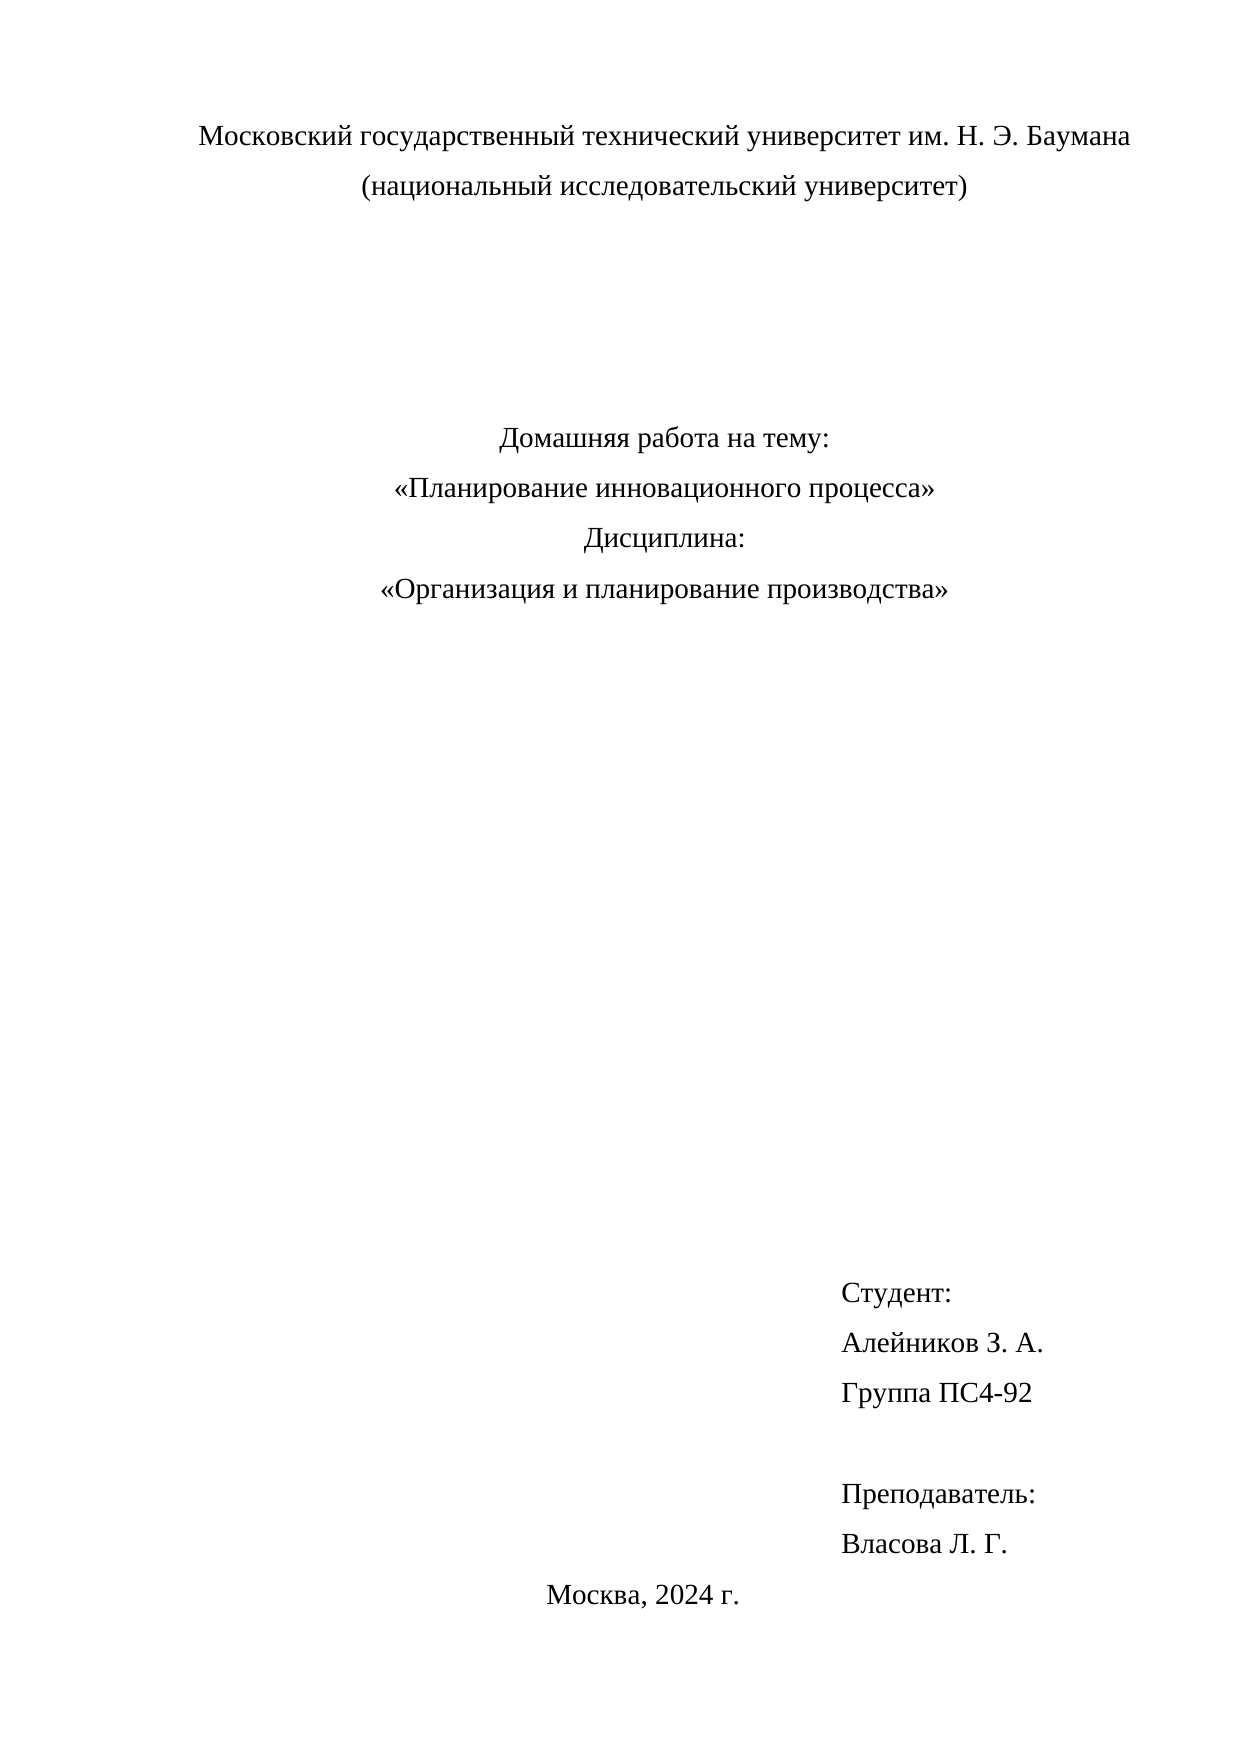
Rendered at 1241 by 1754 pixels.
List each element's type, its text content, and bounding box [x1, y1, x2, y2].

text Группа ПС4-92 [841, 1376, 1152, 1409]
text «Организация и планирование производства» [177, 571, 1152, 604]
text Дисциплина: [177, 521, 1152, 554]
text Студент: [841, 1275, 1152, 1308]
text «Планирование инновационного процесса» [177, 470, 1152, 504]
text Преподаватель: [841, 1476, 1152, 1510]
text Домашняя работа на тему: [177, 420, 1152, 453]
text Алейников З. А. [841, 1325, 1152, 1359]
text Москва, 2024 г. [177, 1577, 1152, 1610]
text Власова Л. Г. [841, 1527, 1152, 1560]
text Московский государственный технический университет им. Н. Э. Баумана [177, 118, 1152, 152]
text (национальный исследовательский университет) [177, 168, 1152, 202]
